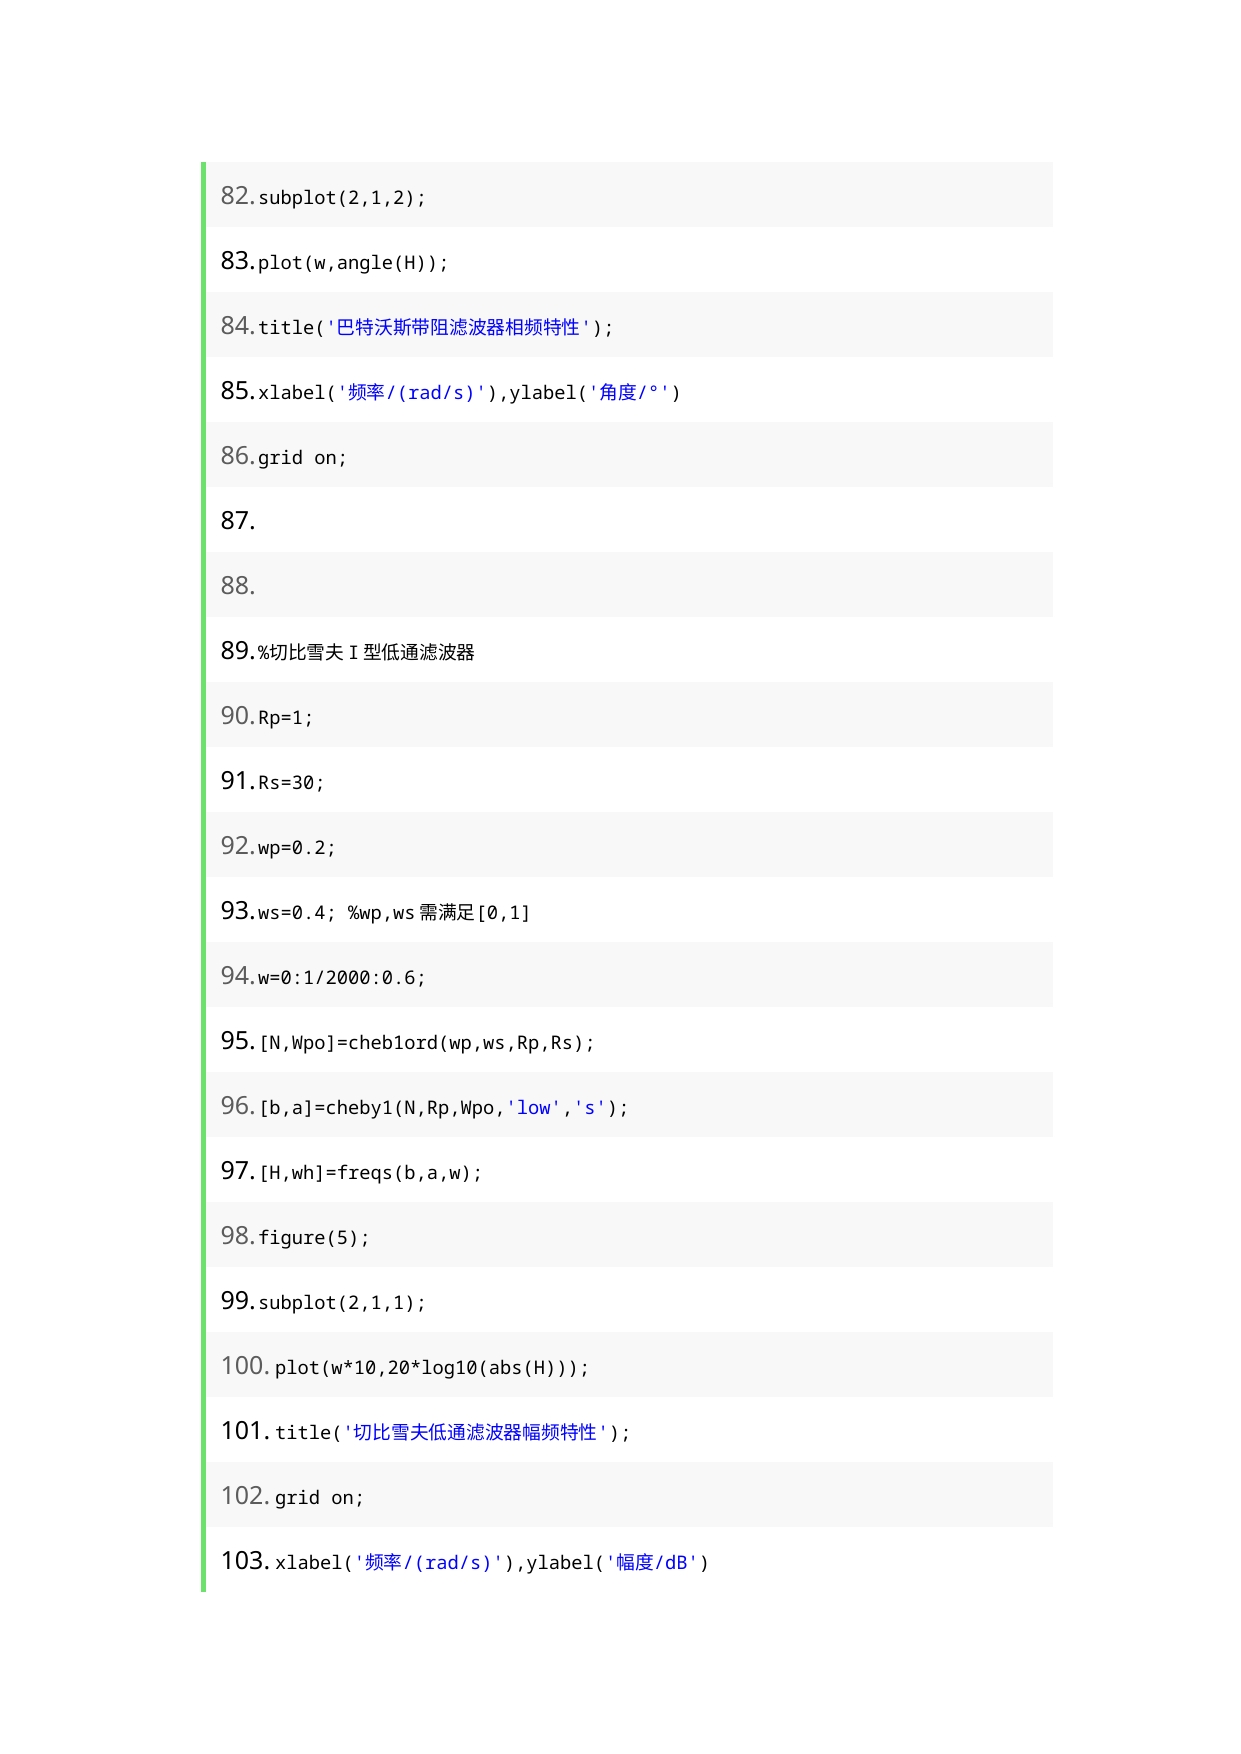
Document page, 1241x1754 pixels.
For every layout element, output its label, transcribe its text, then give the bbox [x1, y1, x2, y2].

list title('切比雪夫低通滤波器幅频特性'); [206, 1397, 1053, 1462]
list plot(w,angle(H)); [206, 227, 1053, 292]
list plot(w*10,20*log10(abs(H))); [206, 1332, 1053, 1397]
list subplot(2,1,2); [206, 162, 1053, 227]
list wp=0.2; [206, 812, 1053, 877]
list Rp=1; [206, 682, 1053, 747]
list grid on; [206, 1462, 1053, 1527]
list subplot(2,1,1); [206, 1267, 1053, 1332]
list [N,Wpo]=cheb1ord(wp,ws,Rp,Rs); [206, 1007, 1053, 1072]
list xlabel('频率/(rad/s)'),ylabel('角度/°') [206, 357, 1053, 422]
list grid on; [206, 422, 1053, 487]
list Rs=30; [206, 747, 1053, 812]
list [b,a]=cheby1(N,Rp,Wpo,'low','s'); [206, 1072, 1053, 1137]
list xlabel('频率/(rad/s)'),ylabel('幅度/dB') [206, 1527, 1053, 1592]
list [H,wh]=freqs(b,a,w); [206, 1137, 1053, 1202]
list title('巴特沃斯带阻滤波器相频特性'); [206, 292, 1053, 357]
list %切比雪夫I型低通滤波器 [206, 617, 1053, 682]
list ws=0.4; %wp,ws需满足[0,1] [206, 877, 1053, 942]
list w=0:1/2000:0.6; [206, 942, 1053, 1007]
list figure(5); [206, 1202, 1053, 1267]
